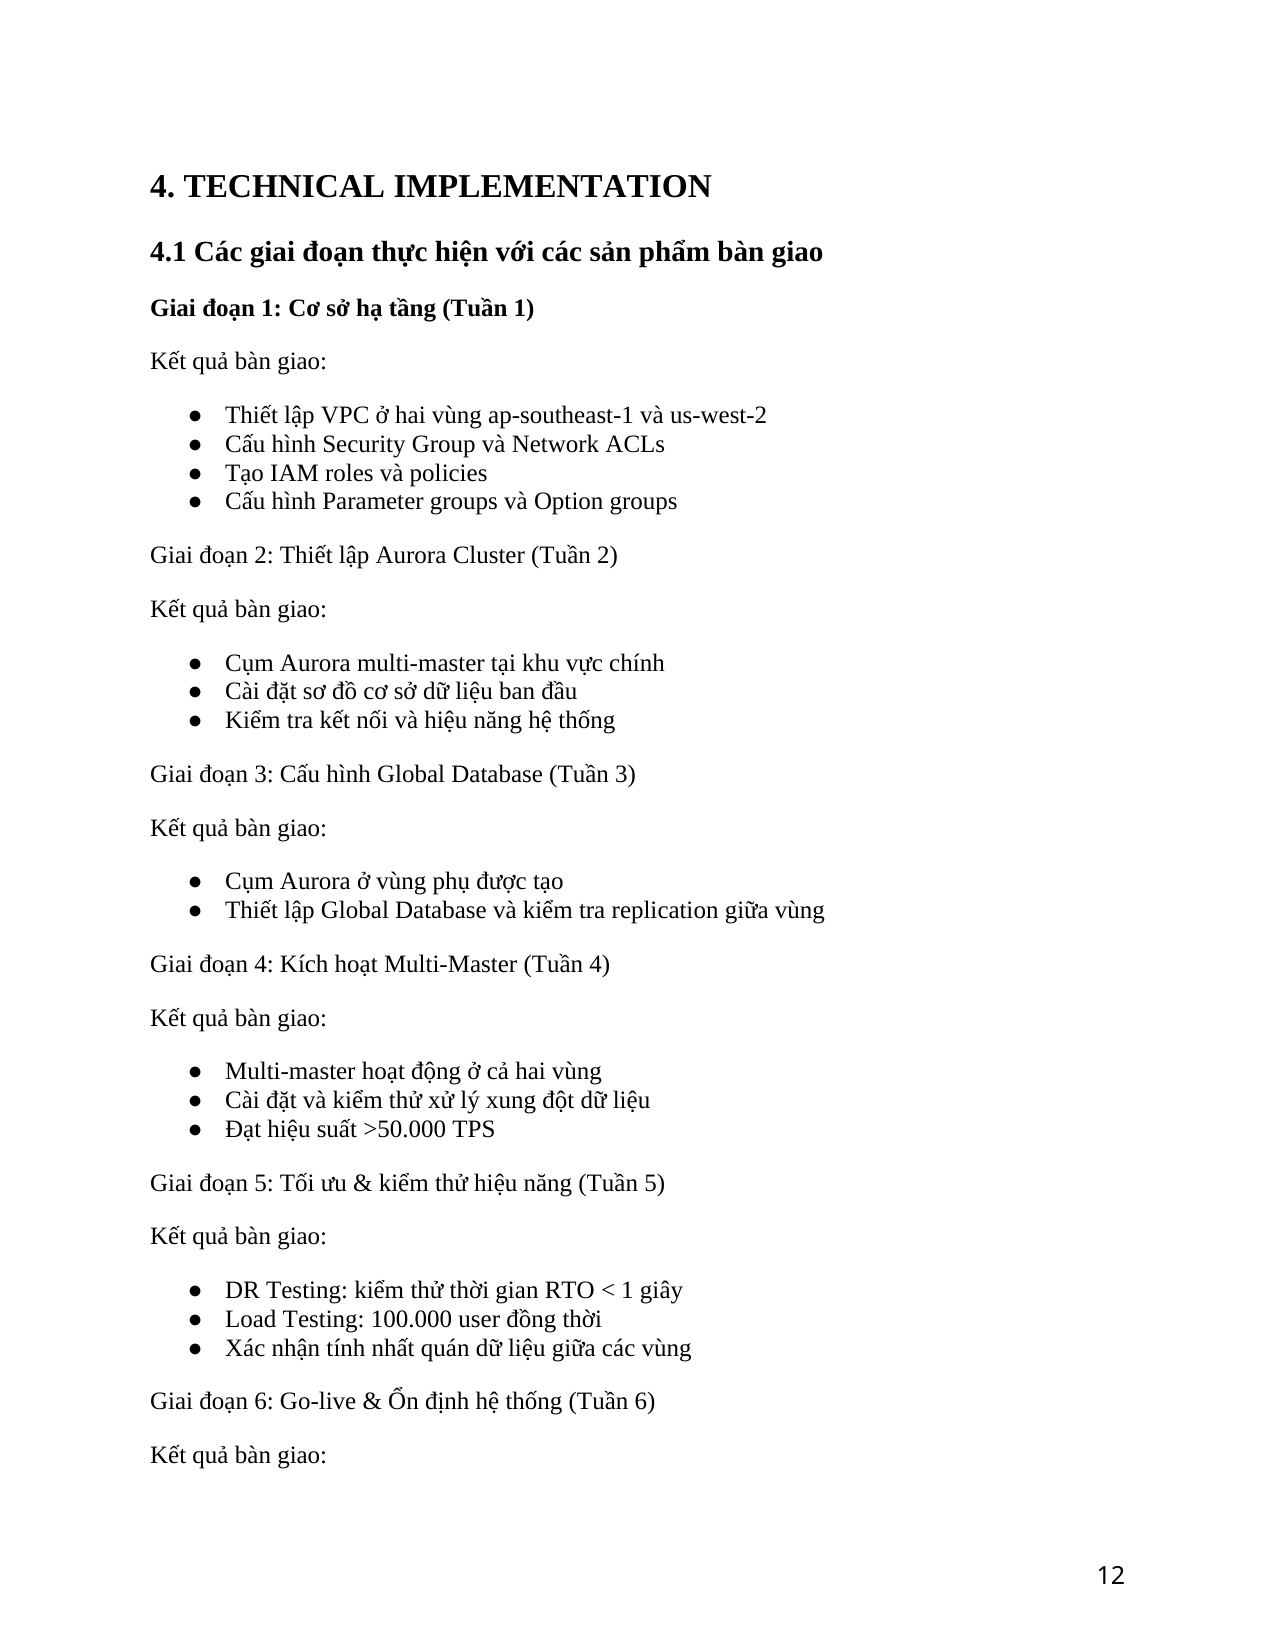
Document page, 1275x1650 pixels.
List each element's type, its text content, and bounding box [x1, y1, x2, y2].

text Kết quả bàn giao: [150, 346, 1125, 375]
text Kết quả bàn giao: [150, 1221, 1125, 1250]
list Cấu hình Security Group và Network ACLs [187, 429, 1125, 458]
list Load Testing: 100.000 user đồng thời [187, 1304, 1125, 1333]
text Giai đoạn 1: Cơ sở hạ tầng (Tuần 1) [150, 293, 1125, 321]
list Kiểm tra kết nối và hiệu năng hệ thống [187, 705, 1125, 734]
list Cụm Aurora multi-master tại khu vực chính [187, 648, 1125, 676]
text Giai đoạn 3: Cấu hình Global Database (Tuần 3) [150, 759, 1125, 788]
subtitle 4.1 Các giai đoạn thực hiện với các sản phẩm bàn giao [150, 234, 1125, 268]
list Tạo IAM roles và policies [187, 458, 1125, 486]
list Đạt hiệu suất >50.000 TPS [187, 1114, 1125, 1143]
list Multi-master hoạt động ở cả hai vùng [187, 1056, 1125, 1085]
list DR Testing: kiểm thử thời gian RTO < 1 giây [187, 1275, 1125, 1304]
text Kết quả bàn giao: [150, 813, 1125, 841]
list Thiết lập Global Database và kiểm tra replication giữa vùng [187, 895, 1125, 924]
list Xác nhận tính nhất quán dữ liệu giữa các vùng [187, 1333, 1125, 1361]
text Giai đoạn 6: Go-live & Ổn định hệ thống (Tuần 6) [150, 1386, 1125, 1415]
list Cài đặt sơ đồ cơ sở dữ liệu ban đầu [187, 676, 1125, 705]
list Thiết lập VPC ở hai vùng ap-southeast-1 và us-west-2 [187, 400, 1125, 429]
list Cấu hình Parameter groups và Option groups [187, 486, 1125, 515]
text Giai đoạn 2: Thiết lập Aurora Cluster (Tuần 2) [150, 540, 1125, 569]
text Kết quả bàn giao: [150, 1440, 1125, 1469]
text Giai đoạn 4: Kích hoạt Multi-Master (Tuần 4) [150, 949, 1125, 978]
list Cài đặt và kiểm thử xử lý xung đột dữ liệu [187, 1085, 1125, 1114]
text Giai đoạn 5: Tối ưu & kiểm thử hiệu năng (Tuần 5) [150, 1168, 1125, 1196]
text Kết quả bàn giao: [150, 594, 1125, 623]
subtitle 4. TECHNICAL IMPLEMENTATION [150, 167, 1125, 205]
text Kết quả bàn giao: [150, 1003, 1125, 1031]
list Cụm Aurora ở vùng phụ được tạo [187, 866, 1125, 895]
